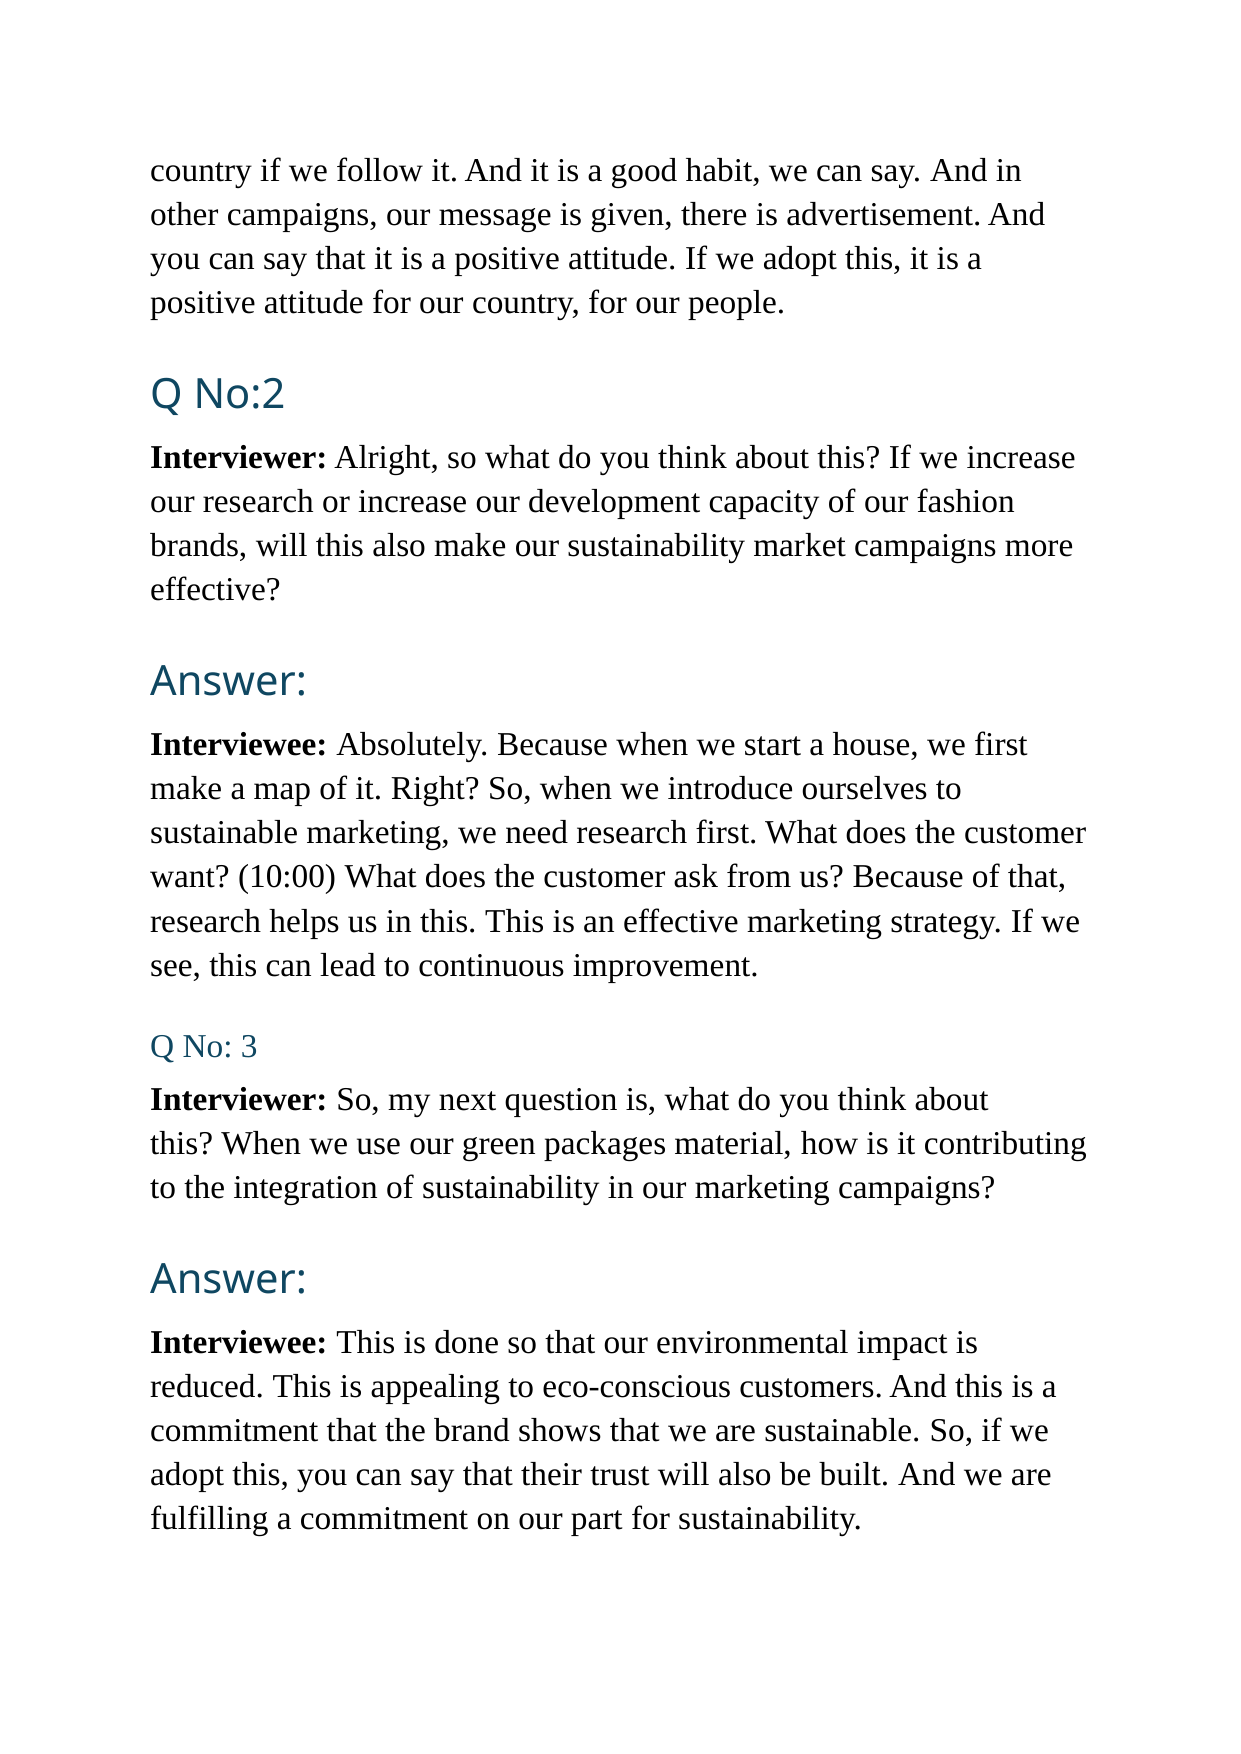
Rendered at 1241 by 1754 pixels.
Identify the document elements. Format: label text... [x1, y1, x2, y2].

subtitle Answer: [150, 1248, 1090, 1305]
text Interviewer: So, my next question is, what do you think about this? When we use our green packages material, how is it contributing to the integration of sustainability in our marketing campaigns? [150, 1079, 1090, 1205]
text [150, 150, 1090, 321]
text Interviewee: This is done so that our environmental impact is reduced. This is appealing to eco-conscious customers. And this is a commitment that the brand shows that we are sustainable. So, if we adopt this, you can say that their trust will also be built. And we are fulfilling a commitment on our part for sustainability. [150, 1322, 1090, 1537]
text Interviewer: Alright, so what do you think about this? If we increase our research or increase our development capacity of our fashion brands, will this also make our sustainability market campaigns more effective? [150, 437, 1090, 608]
subtitle Answer: [150, 651, 1090, 708]
text Interviewee: Absolutely. Because when we start a house, we first make a map of it. Right? So, when we introduce ourselves to sustainable marketing, we need research first. What does the customer want? (10:00) What does the customer ask from us? Because of that, research helps us in this. This is an effective marketing strategy. If we see, this can lead to continuous improvement. [150, 724, 1090, 983]
subtitle Q No:2 [150, 364, 1090, 421]
subtitle Q No: 3 [150, 1026, 1090, 1065]
